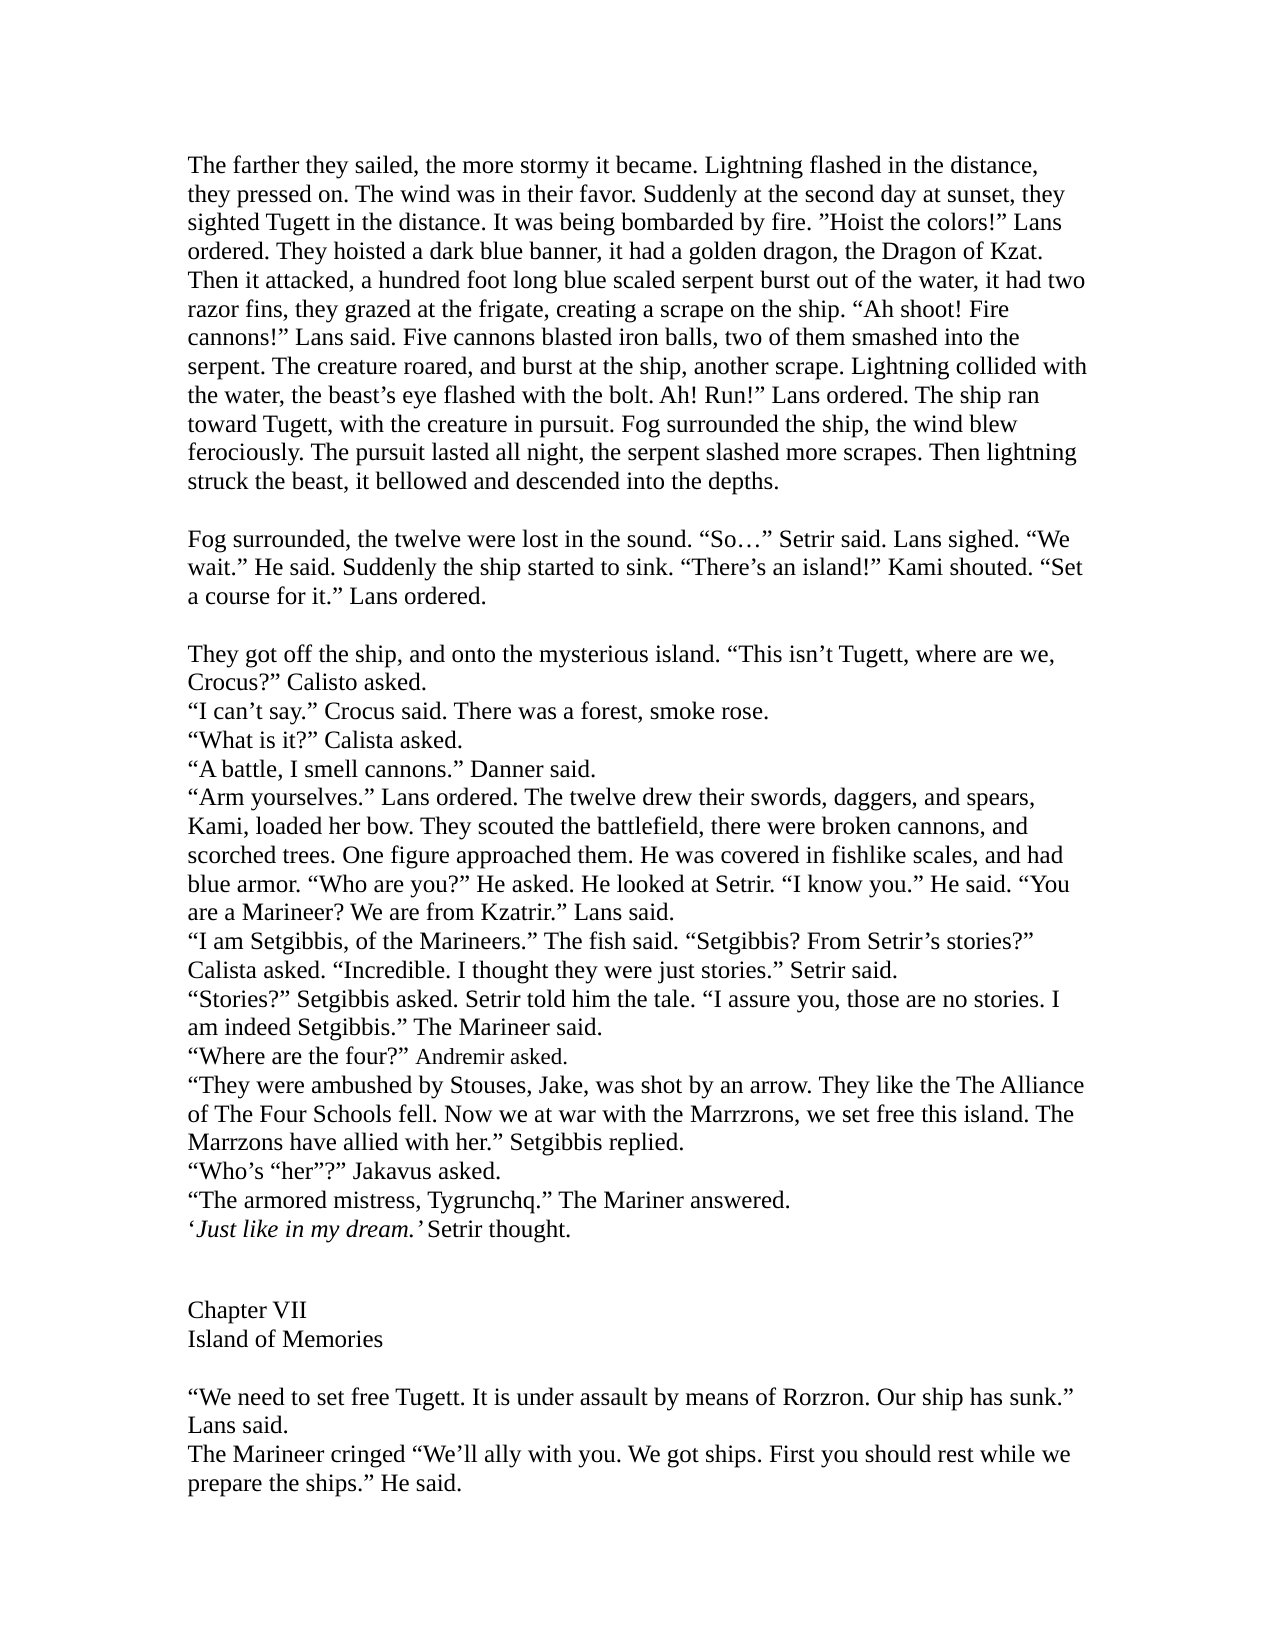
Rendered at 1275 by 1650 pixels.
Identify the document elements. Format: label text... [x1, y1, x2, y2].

text ‘Just like in my dream.’ Setrir thought. [187, 1214, 1087, 1242]
text “They were ambushed by Stouses, Jake, was shot by an arrow. They like the The Alliance of The Four Schools fell. Now we at war with the Marrzrons, we set free this island. The Marrzons have allied with her.” Setgibbis replied. [187, 1070, 1087, 1156]
text “Who’s “her”?” Jakavus asked. [187, 1156, 1087, 1185]
text “Where are the four?” Andremir asked. [187, 1041, 1087, 1070]
text Island of Memories [187, 1324, 1087, 1353]
text “The armored mistress, Tygrunchq.” The Mariner answered. [187, 1185, 1087, 1214]
text “Arm yourselves.” Lans ordered. The twelve drew their swords, daggers, and spears, Kami, loaded her bow. They scouted the battlefield, there were broken cannons, and scorched trees. One figure approached them. He was covered in fishlike scales, and had blue armor. “Who are you?” He asked. He looked at Setrir. “I know you.” He said. “You are a Marineer? We are from Kzatrir.” Lans said. [187, 782, 1087, 926]
text The Marineer cringed “We’ll ally with you. We got ships. First you should rest while we prepare the ships.” He said. [187, 1439, 1087, 1497]
text Fog surrounded, the twelve were lost in the sound. “So…” Setrir said. Lans sighed. “We wait.” He said. Suddenly the ship started to sink. “There’s an island!” Kami shouted. “Set a course for it.” Lans ordered. [187, 524, 1087, 610]
text “I can’t say.” Crocus said. There was a forest, smoke rose. [187, 696, 1087, 725]
text “We need to set free Tugett. It is under assault by means of Rorzron. Our ship has sunk.” Lans said. [187, 1382, 1087, 1439]
text They got off the ship, and onto the mysterious island. “This isn’t Tugett, where are we, Crocus?” Calisto asked. [187, 639, 1087, 696]
text “Stories?” Setgibbis asked. Setrir told him the tale. “I assure you, those are no stories. I am indeed Setgibbis.” The Marineer said. [187, 984, 1087, 1041]
text The farther they sailed, the more stormy it became. Lightning flashed in the distance, they pressed on. The wind was in their favor. Suddenly at the second day at sunset, they sighted Tugett in the distance. It was being bombarded by fire. ”Hoist the colors!” Lans ordered. They hoisted a dark blue banner, it had a golden dragon, the Dragon of Kzat. Then it attacked, a hundred foot long blue scaled serpent burst out of the water, it had two razor fins, they grazed at the frigate, creating a scrape on the ship. “Ah shoot! Fire cannons!” Lans said. Five cannons blasted iron balls, two of them smashed into the serpent. The creature roared, and burst at the ship, another scrape. Lightning collided with the water, the beast’s eye flashed with the bolt. Ah! Run!” Lans ordered. The ship ran toward Tugett, with the creature in pursuit. Fog surrounded the ship, the wind blew ferociously. The pursuit lasted all night, the serpent slashed more scrapes. Then lightning struck the beast, it bellowed and descended into the depths. [187, 150, 1087, 495]
text Chapter VII [187, 1295, 1087, 1324]
text “A battle, I smell cannons.” Danner said. [187, 754, 1087, 782]
text “What is it?” Calista asked. [187, 725, 1087, 754]
text “I am Setgibbis, of the Marineers.” The fish said. “Setgibbis? From Setrir’s stories?” Calista asked. “Incredible. I thought they were just stories.” Setrir said. [187, 926, 1087, 984]
